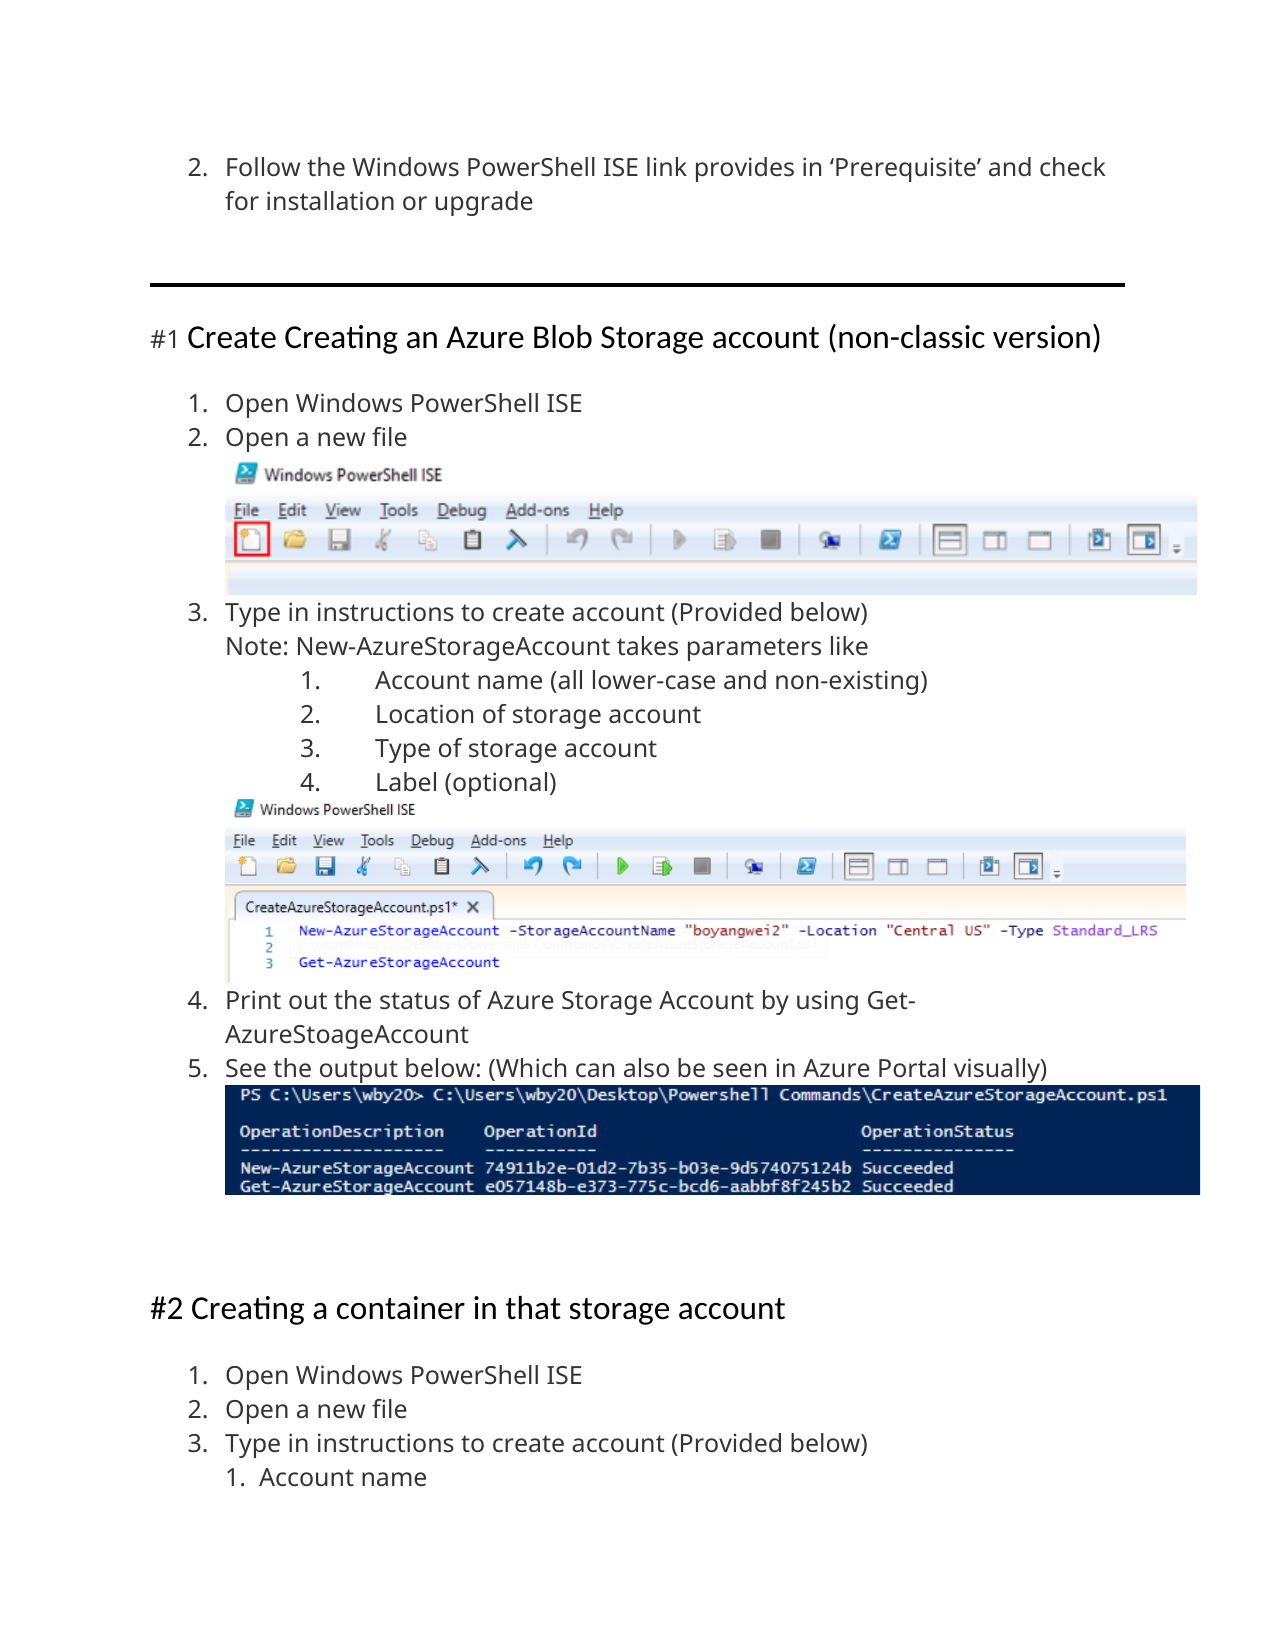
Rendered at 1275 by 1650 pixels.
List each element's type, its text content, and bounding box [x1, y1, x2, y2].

list 1. Account name [225, 1459, 1125, 1493]
text #1 Create Creating an Azure Blob Storage account (non-classic version) [150, 316, 1125, 356]
list Open Windows PowerShell ISE [187, 386, 1125, 420]
list Print out the status of Azure Storage Account by using Get-AzureStoageAccount [187, 983, 1125, 1051]
list Type in instructions to create account (Provided below) [187, 1425, 1125, 1459]
list 2. Location of storage account [225, 697, 1125, 731]
picture [225, 798, 1186, 983]
list 4. Label (optional) [225, 765, 1125, 798]
list Open Windows PowerShell ISE [187, 1357, 1125, 1391]
list 1. Account name (all lower-case and non-existing) [225, 662, 1125, 697]
list See the output below: (Which can also be seen in Azure Portal visually) [187, 1051, 1125, 1085]
list Type in instructions to create account (Provided below) [187, 594, 1125, 628]
picture [225, 1085, 1200, 1195]
list Note: New-AzureStorageAccount takes parameters like [225, 628, 1125, 662]
picture [225, 453, 1197, 595]
list Follow the Windows PowerShell ISE link provides in ‘Prerequisite’ and check for installation or upgrade [187, 150, 1125, 218]
list 3. Type of storage account [225, 731, 1125, 765]
list Open a new file [187, 1391, 1125, 1425]
text #2 Creating a container in that storage account [150, 1287, 1125, 1328]
